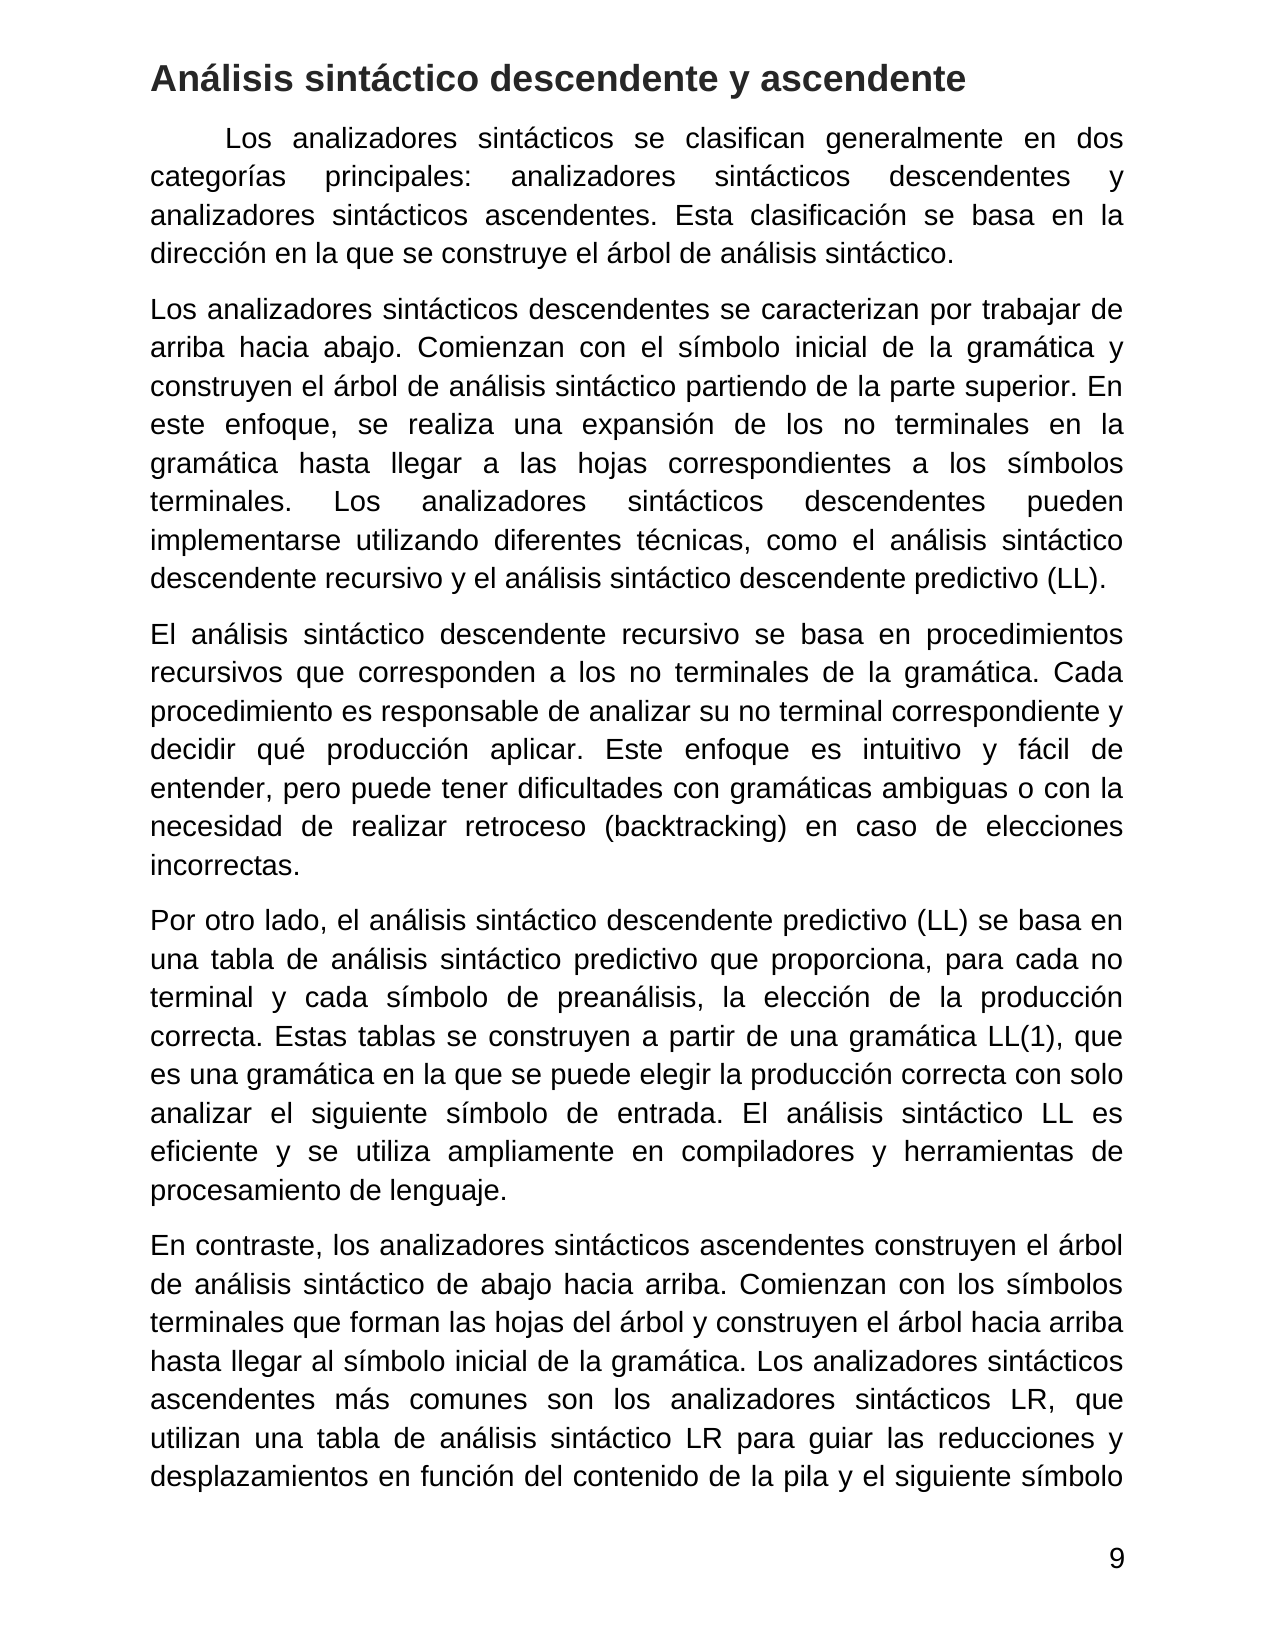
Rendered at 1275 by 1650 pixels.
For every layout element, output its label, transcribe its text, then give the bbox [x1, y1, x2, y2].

text Los analizadores sintácticos se clasifican generalmente en dos categorías principales: analizadores sintácticos descendentes y analizadores sintácticos ascendentes. Esta clasificación se basa en la dirección en la que se construye el árbol de análisis sintáctico. [150, 121, 1125, 270]
text Los analizadores sintácticos descendentes se caracterizan por trabajar de arriba hacia abajo. Comienzan con el símbolo inicial de la gramática y construyen el árbol de análisis sintáctico partiendo de la parte superior. En este enfoque, se realiza una expansión de los no terminales en la gramática hasta llegar a las hojas correspondientes a los símbolos terminales. Los analizadores sintácticos descendentes pueden implementarse utilizando diferentes técnicas, como el análisis sintáctico descendente recursivo y el análisis sintáctico descendente predictivo (LL). [150, 292, 1125, 595]
text El análisis sintáctico descendente recursivo se basa en procedimientos recursivos que corresponden a los no terminales de la gramática. Cada procedimiento es responsable de analizar su no terminal correspondiente y decidir qué producción aplicar. Este enfoque es intuitivo y fácil de entender, pero puede tener dificultades con gramáticas ambiguas o con la necesidad de realizar retroceso (backtracking) en caso de elecciones incorrectas. [150, 617, 1125, 882]
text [150, 1228, 1125, 1493]
subtitle Análisis sintáctico descendente y ascendente [150, 56, 1125, 99]
text Por otro lado, el análisis sintáctico descendente predictivo (LL) se basa en una tabla de análisis sintáctico predictivo que proporciona, para cada no terminal y cada símbolo de preanálisis, la elección de la producción correcta. Estas tablas se construyen a partir de una gramática LL(1), que es una gramática en la que se puede elegir la producción correcta con solo analizar el siguiente símbolo de entrada. El análisis sintáctico LL es eficiente y se utiliza ampliamente en compiladores y herramientas de procesamiento de lenguaje. [150, 903, 1125, 1207]
